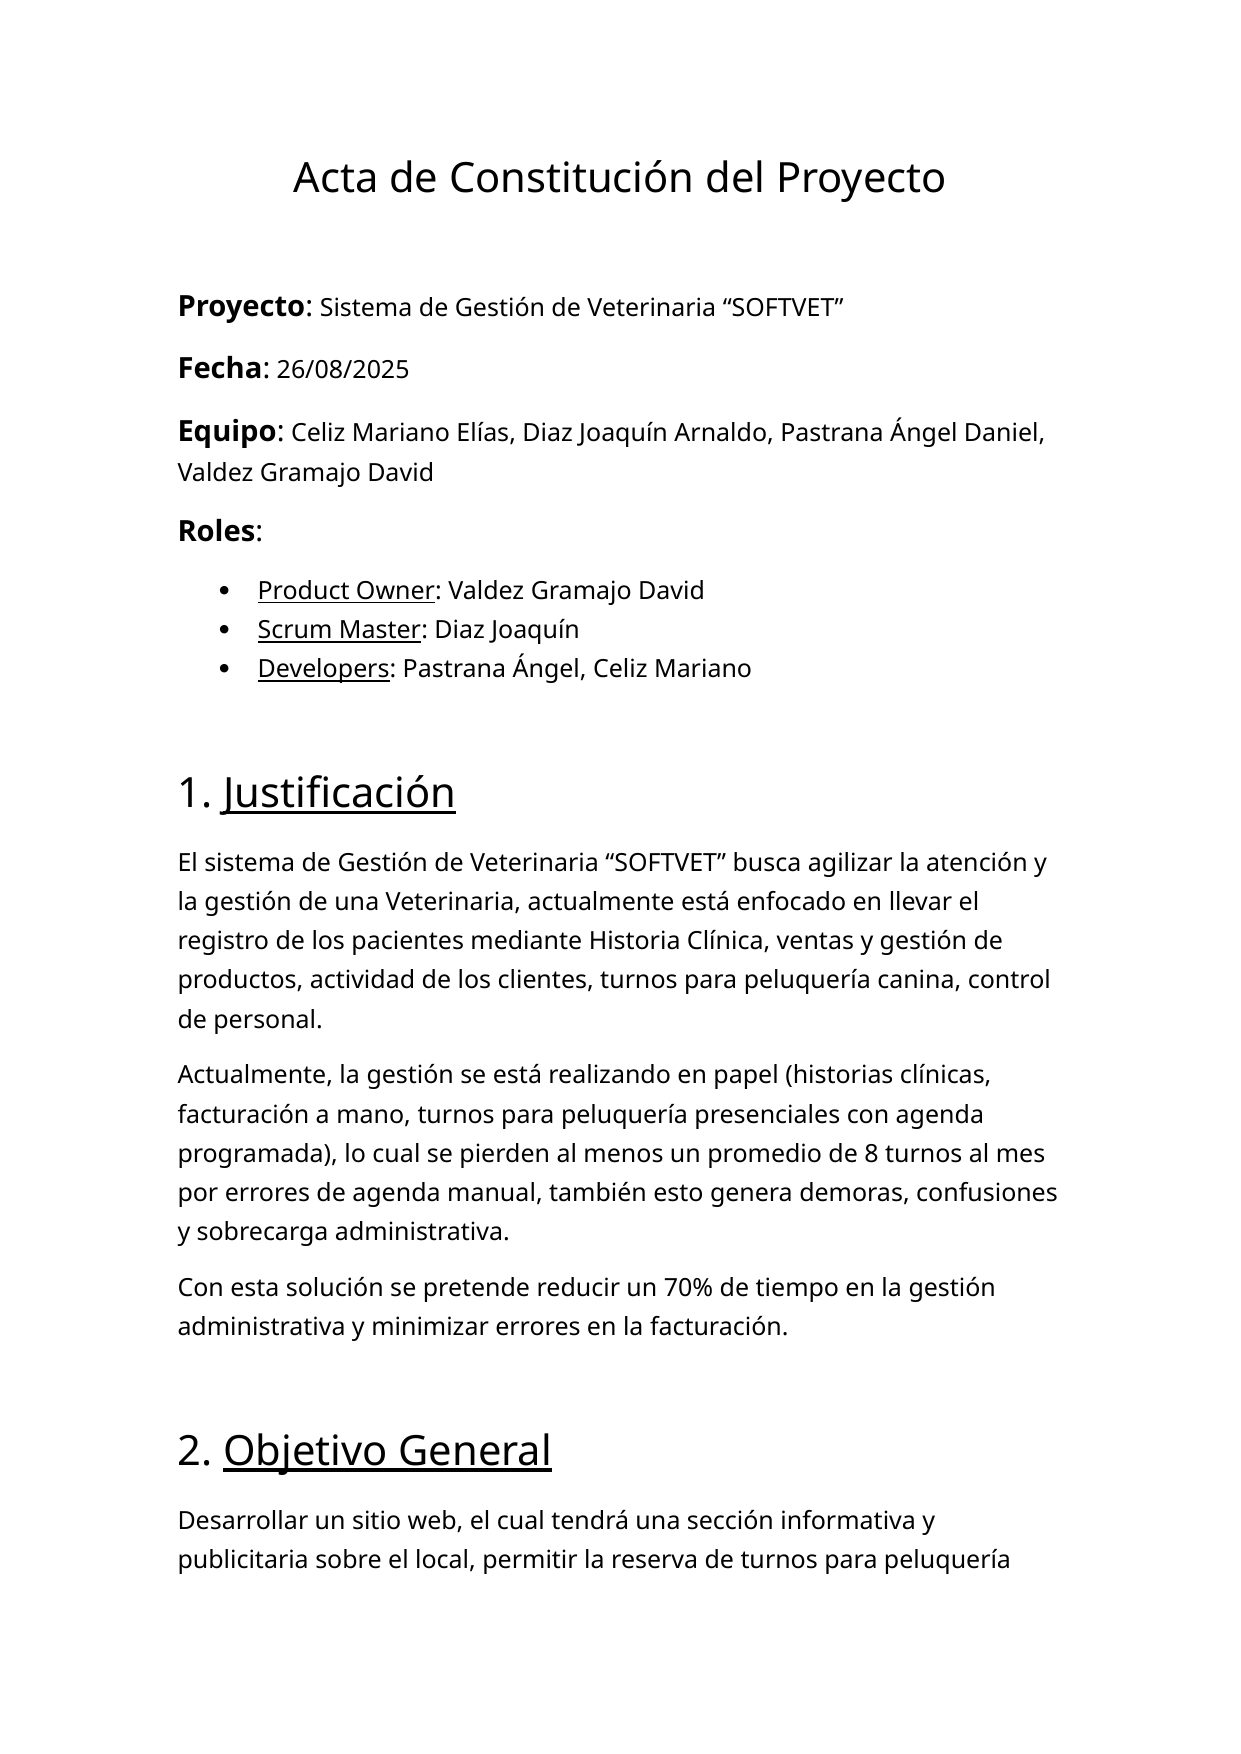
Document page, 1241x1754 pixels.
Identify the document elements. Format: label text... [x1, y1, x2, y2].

list Developers: Pastrana Ángel, Celiz Mariano [220, 651, 1063, 685]
list Product Owner: Valdez Gramajo David [220, 573, 1063, 607]
text 2. Objetivo General [177, 1421, 1063, 1477]
text 1. Justificación [177, 763, 1063, 819]
text Actualmente, la gestión se está realizando en papel (historias clínicas, facturación a mano, turnos para peluquería presenciales con agenda programada), lo cual se pierden al menos un promedio de 8 turnos al mes por errores de agenda manual, también esto genera demoras, confusiones y sobrecarga administrativa. [177, 1057, 1063, 1248]
text Acta de Constitución del Proyecto [177, 148, 1063, 204]
text Con esta solución se pretende reducir un 70% de tiempo en la gestión administrativa y minimizar errores en la facturación. [177, 1270, 1063, 1343]
text El sistema de Gestión de Veterinaria “SOFTVET” busca agilizar la atención y la gestión de una Veterinaria, actualmente está enfocado en llevar el registro de los pacientes mediante Historia Clínica, ventas y gestión de productos, actividad de los clientes, turnos para peluquería canina, control de personal. [177, 845, 1063, 1035]
text Proyecto: Sistema de Gestión de Veterinaria “SOFTVET” [177, 285, 1063, 325]
text Equipo: Celiz Mariano Elías, Diaz Joaquín Arnaldo, Pastrana Ángel Daniel, Valdez Gramajo David [177, 410, 1063, 489]
text Fecha: 26/08/2025 [177, 348, 1063, 387]
list Scrum Master: Diaz Joaquín [220, 612, 1063, 646]
text Roles: [177, 511, 1063, 550]
